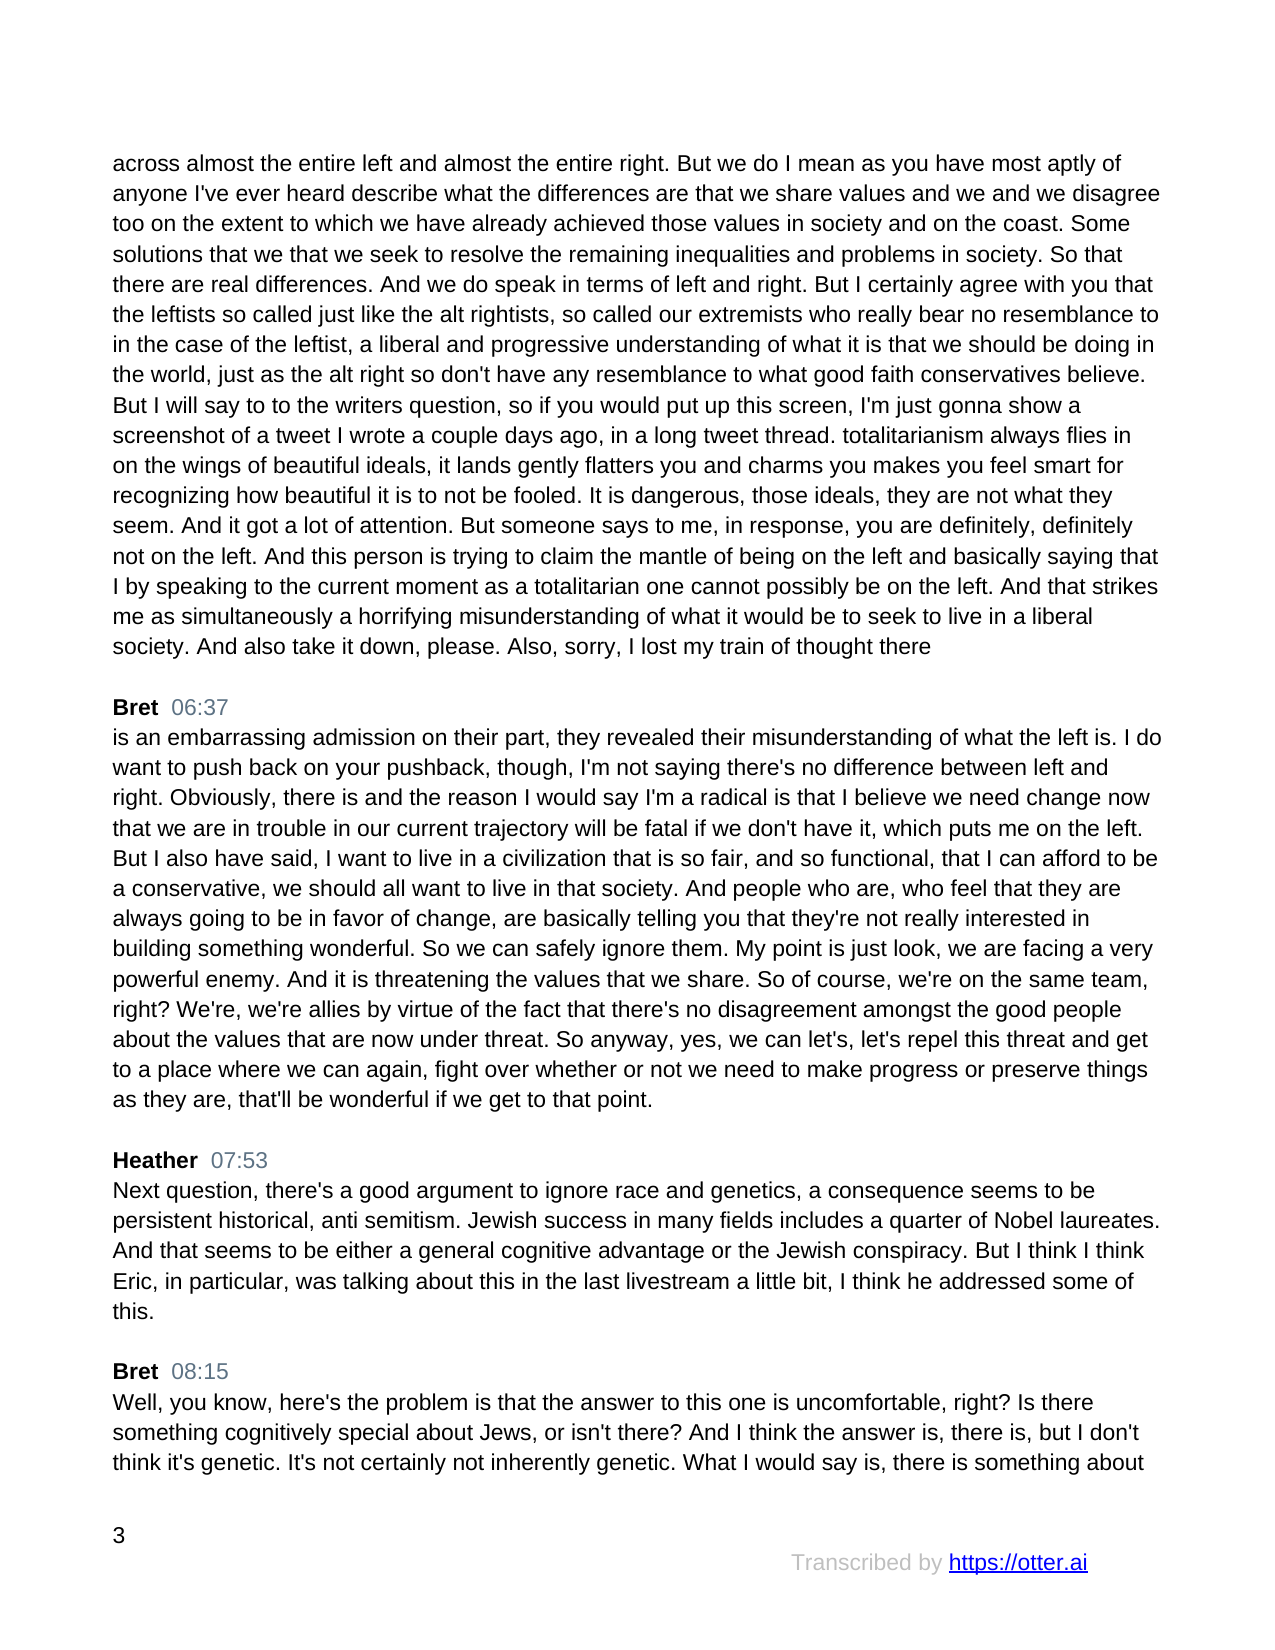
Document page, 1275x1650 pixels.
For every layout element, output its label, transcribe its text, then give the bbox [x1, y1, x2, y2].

text Next question, there's a good argument to ignore race and genetics, a consequence seems to be persistent historical, anti semitism. Jewish success in many fields includes a quarter of Nobel laureates. And that seems to be either a general cognitive advantage or the Jewish conspiracy. But I think I think Eric, in particular, was talking about this in the last livestream a little bit, I think he addressed some of this. [112, 1177, 1162, 1324]
text is an embarrassing admission on their part, they revealed their misunderstanding of what the left is. I do want to push back on your pushback, though, I'm not saying there's no difference between left and right. Obviously, there is and the reason I would say I'm a radical is that I believe we need change now that we are in trouble in our current trajectory will be fatal if we don't have it, which puts me on the left. But I also have said, I want to live in a civilization that is so fair, and so functional, that I can afford to be a conservative, we should all want to live in that society. And people who are, who feel that they are always going to be in favor of change, are basically telling you that they're not really interested in building something wonderful. So we can safely ignore them. My point is just look, we are facing a very powerful enemy. And it is threatening the values that we share. So of course, we're on the same team, right? We're, we're allies by virtue of the fact that there's no disagreement amongst the good people about the values that are now under threat. So anyway, yes, we can let's, let's repel this threat and get to a place where we can again, fight over whether or not we need to make progress or preserve things as they are, that'll be wonderful if we get to that point. [112, 724, 1162, 1113]
text Bret 06:37 [112, 694, 1162, 720]
text Bret 08:15 [112, 1358, 1162, 1385]
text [112, 1388, 1162, 1475]
text Heather 07:53 [112, 1147, 1162, 1173]
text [112, 150, 1162, 660]
